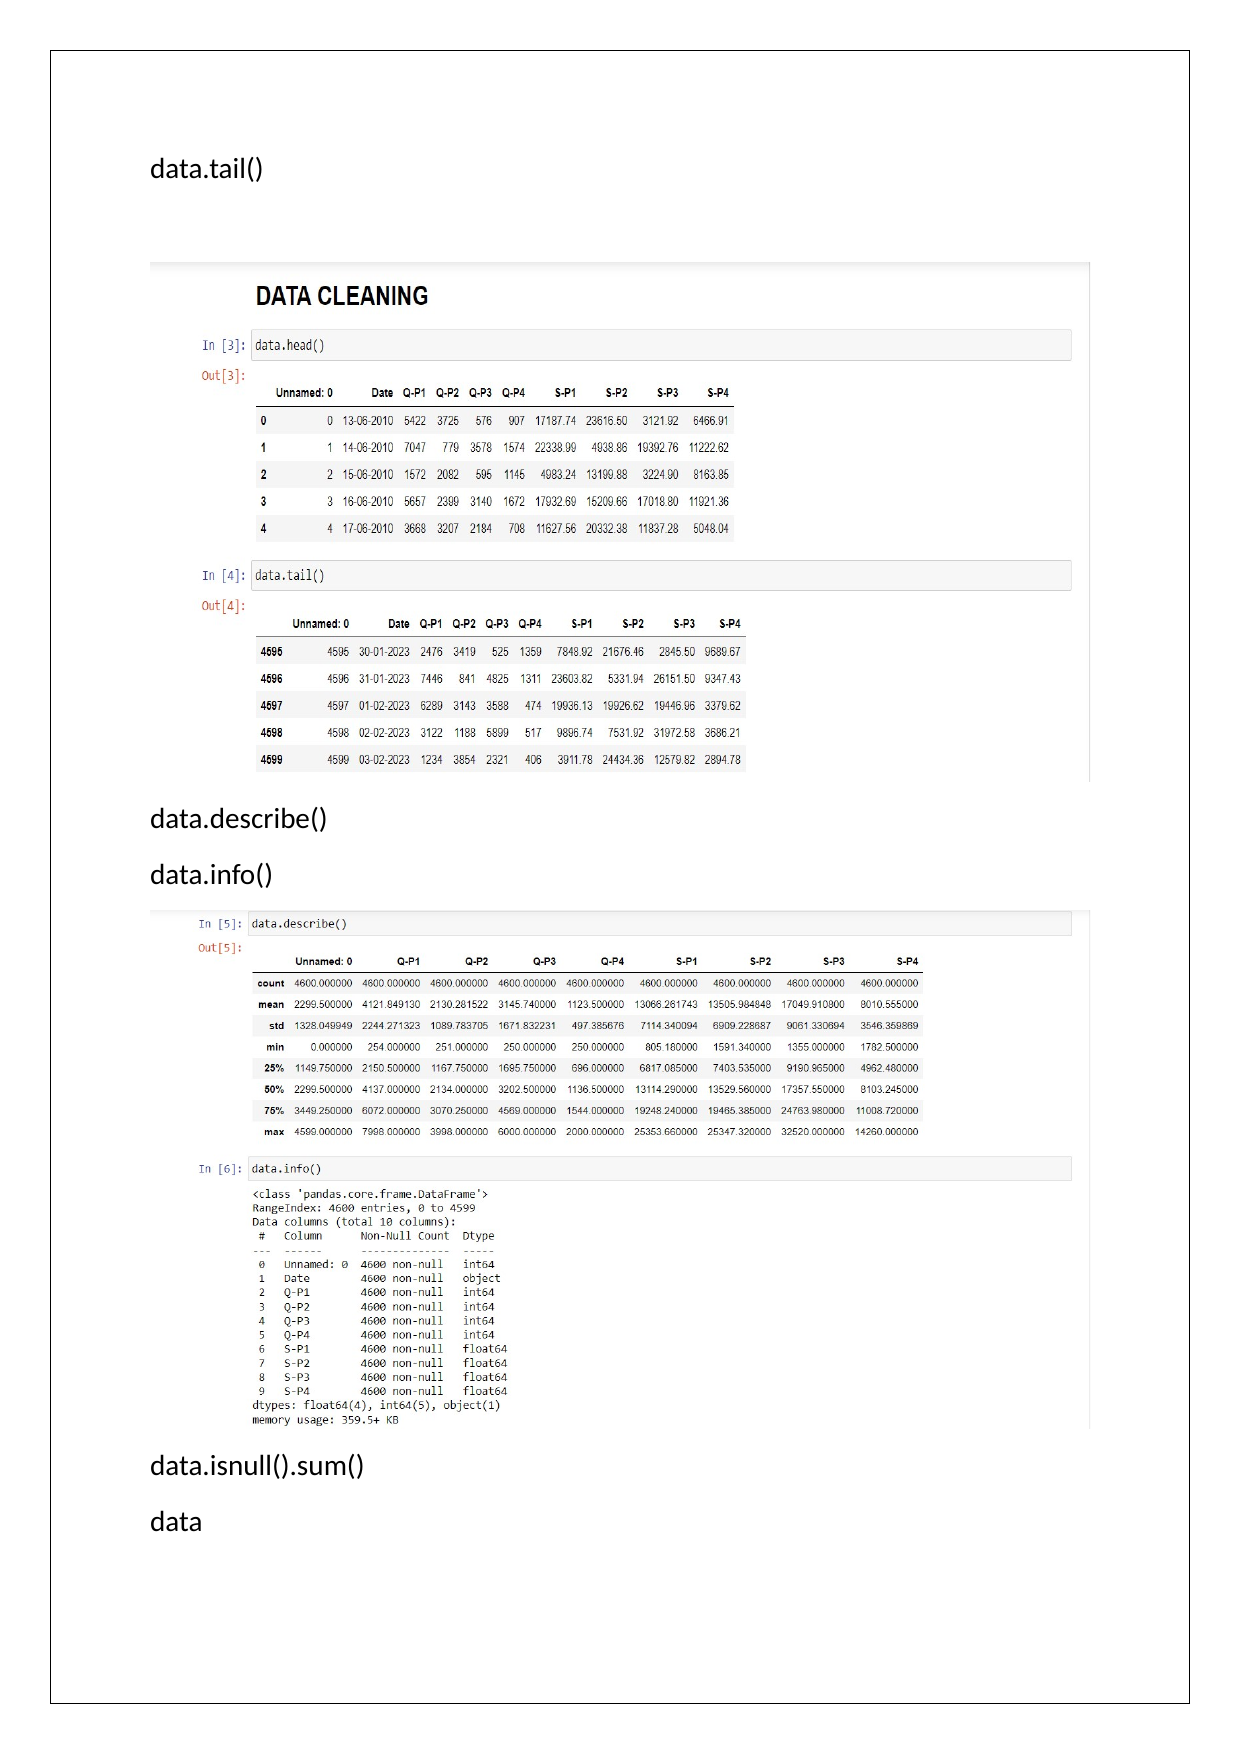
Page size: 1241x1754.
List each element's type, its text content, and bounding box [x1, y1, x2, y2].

text data.tail() [150, 150, 1090, 186]
text data [150, 1503, 1090, 1538]
text data.isnull().sum() [150, 1447, 1090, 1483]
picture [150, 260, 1091, 782]
text data.info() [150, 856, 1090, 891]
text data.describe() [150, 801, 1090, 836]
picture [150, 910, 1091, 1429]
